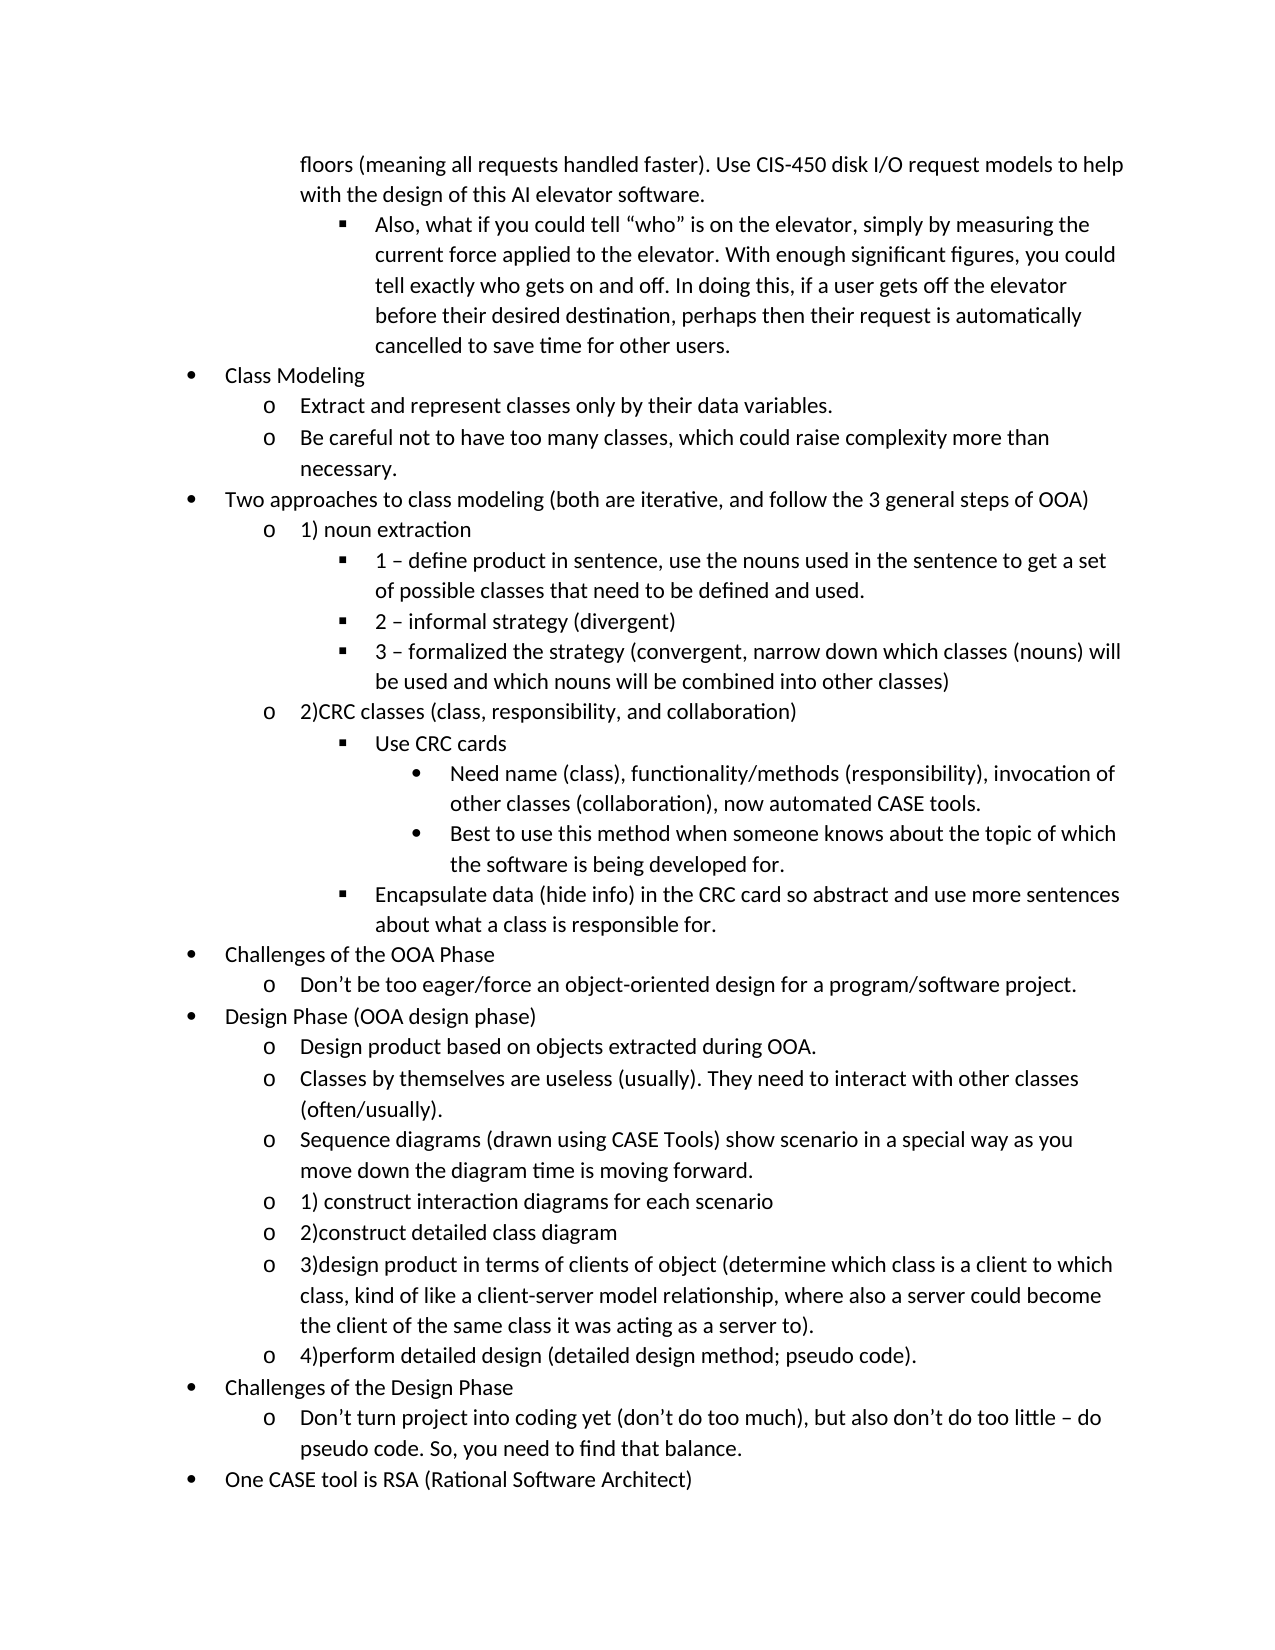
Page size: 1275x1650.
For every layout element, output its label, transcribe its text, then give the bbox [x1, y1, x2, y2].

list Best to use this method when someone knows about the topic of which the software is being developed for. [412, 819, 1125, 878]
list 2)construct detailed class diagram [262, 1218, 1125, 1247]
list Need name (class), functionality/methods (responsibility), invocation of other classes (collaboration), now automated CASE tools. [412, 759, 1125, 817]
list Be careful not to have too many classes, which could raise complexity more than necessary. [262, 423, 1125, 482]
list 4)perform detailed design (detailed design method; pseudo code). [262, 1341, 1125, 1371]
list Encapsulate data (hide info) in the CRC card so abstract and use more sentences about what a class is responsible for. [337, 880, 1125, 938]
list Design Phase (OOA design phase) [187, 1002, 1125, 1030]
list 3)design product in terms of clients of object (determine which class is a client to which class, kind of like a client-server model relationship, where also a server could become the client of the same class it was acting as a server to). [262, 1250, 1125, 1339]
list Sequence diagrams (drawn using CASE Tools) show scenario in a special way as you move down the diagram time is moving forward. [262, 1125, 1125, 1184]
list Class Modeling [187, 361, 1125, 389]
list One CASE tool is RSA (Rational Software Architect) [187, 1465, 1125, 1493]
list 3 – formalized the strategy (convergent, narrow down which classes (nouns) will be used and which nouns will be combined into other classes) [337, 637, 1125, 695]
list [262, 150, 1125, 208]
list Classes by themselves are useless (usually). They need to interact with other classes (often/usually). [262, 1064, 1125, 1123]
list 2)CRC classes (class, responsibility, and collaboration) [262, 697, 1125, 727]
list Challenges of the OOA Phase [187, 940, 1125, 968]
list Extract and represent classes only by their data variables. [262, 392, 1125, 421]
list Design product based on objects extracted during OOA. [262, 1032, 1125, 1061]
list 1 – define product in sentence, use the nouns used in the sentence to get a set of possible classes that need to be defined and used. [337, 546, 1125, 604]
list 2 – informal strategy (divergent) [337, 607, 1125, 635]
list Use CRC cards [337, 729, 1125, 757]
list 1) noun extraction [262, 515, 1125, 544]
list Two approaches to class modeling (both are iterative, and follow the 3 general steps of OOA) [187, 485, 1125, 513]
list Also, what if you could tell “who” is on the elevator, simply by measuring the current force applied to the elevator. With enough significant figures, you could tell exactly who gets on and off. In doing this, if a user gets off the elevator before their desired destination, perhaps then their request is automatically cancelled to save time for other users. [337, 210, 1125, 359]
list Don’t turn project into coding yet (don’t do too much), but also don’t do too little – do pseudo code. So, you need to find that balance. [262, 1403, 1125, 1462]
list Challenges of the Design Phase [187, 1373, 1125, 1401]
list 1) construct interaction diagrams for each scenario [262, 1187, 1125, 1216]
list Don’t be too eager/force an object-oriented design for a program/software project. [262, 971, 1125, 1000]
